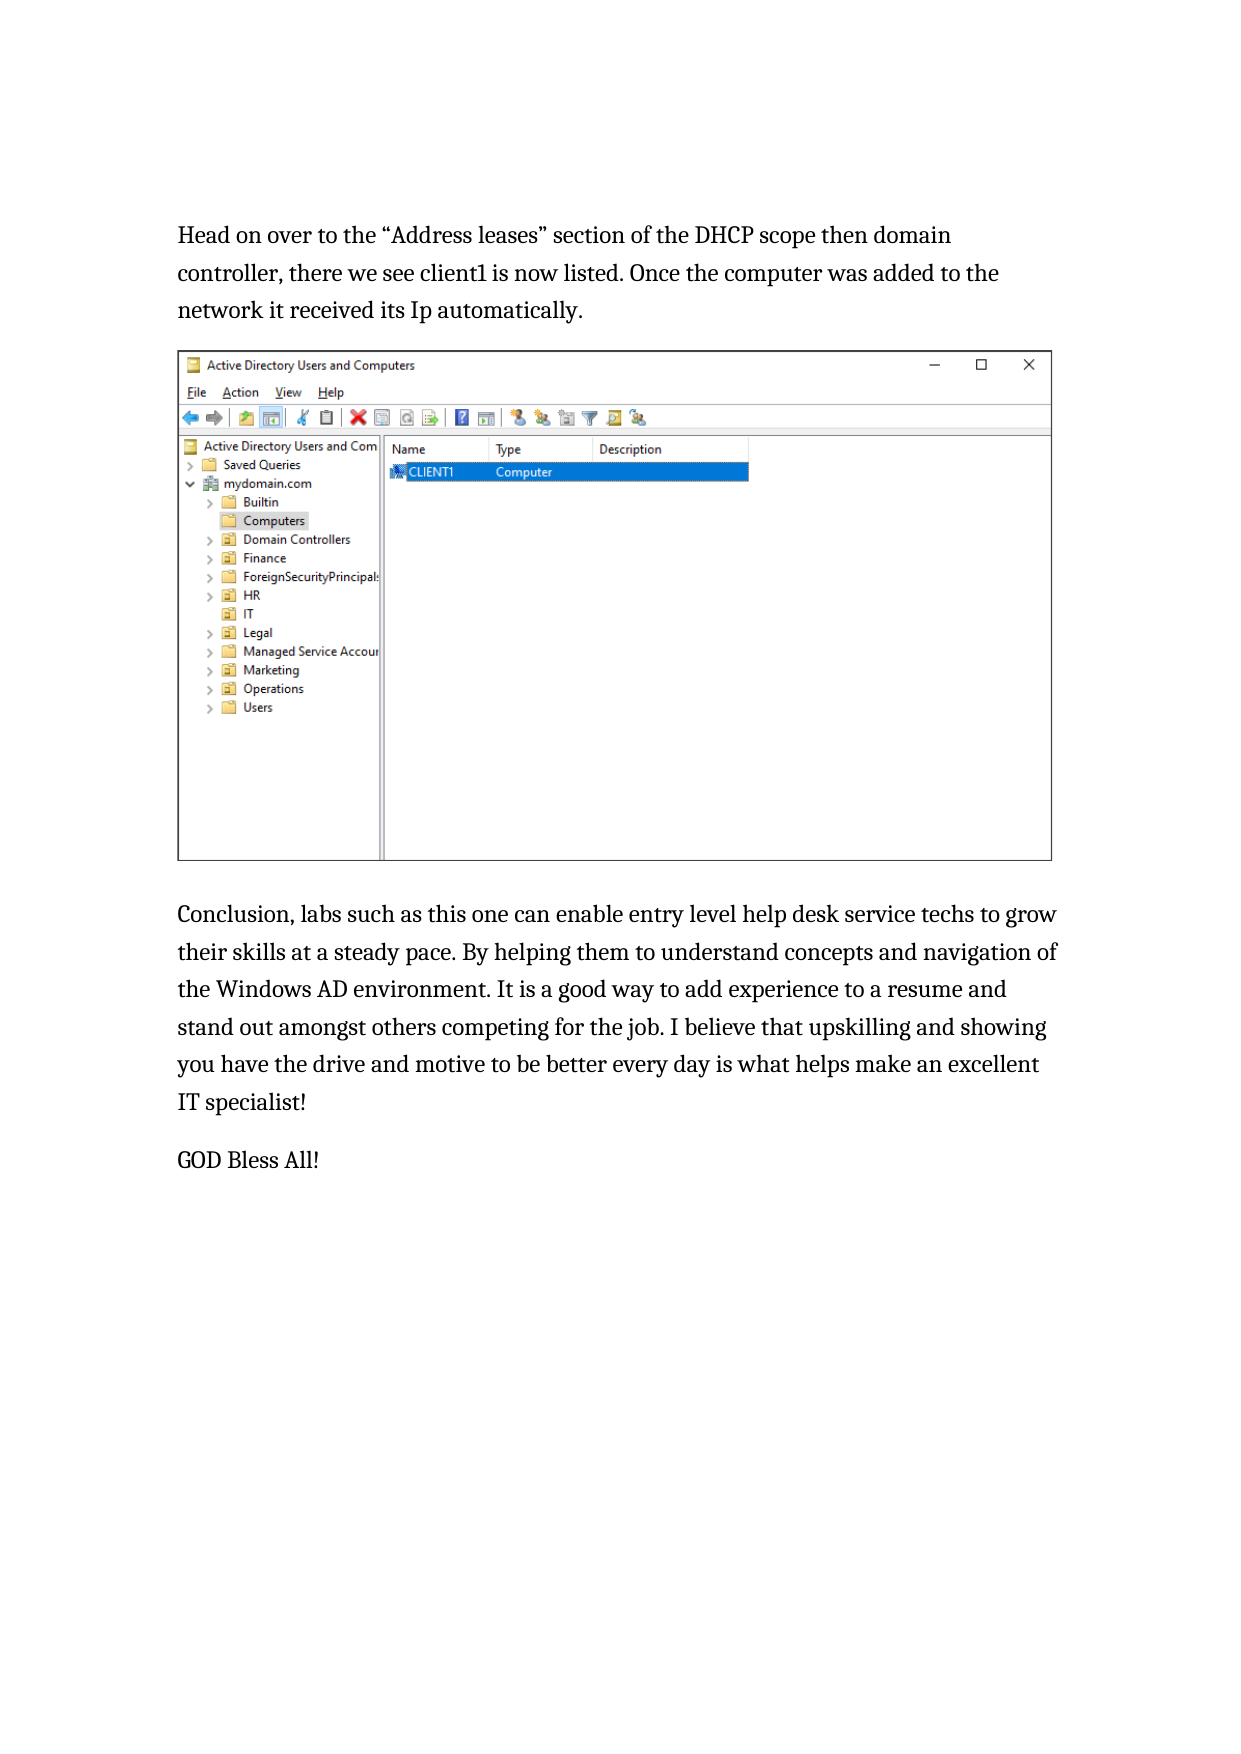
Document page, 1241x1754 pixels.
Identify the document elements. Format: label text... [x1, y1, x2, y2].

text GOD Bless All! [177, 1142, 1063, 1179]
text Head on over to the “Address leases” section of the DHCP scope then domain controller, there we see client1 is now listed. Once the computer was added to the network it received its Ip automatically. [177, 217, 1063, 329]
picture [177, 350, 1053, 861]
text Conclusion, labs such as this one can enable entry level help desk service techs to grow their skills at a steady pace. By helping them to understand concepts and navigation of the Windows AD environment. It is a good way to add experience to a resume and stand out amongst others competing for the job. I believe that upskilling and showing you have the drive and motive to be better every day is what helps make an excellent IT specialist! [177, 896, 1063, 1121]
